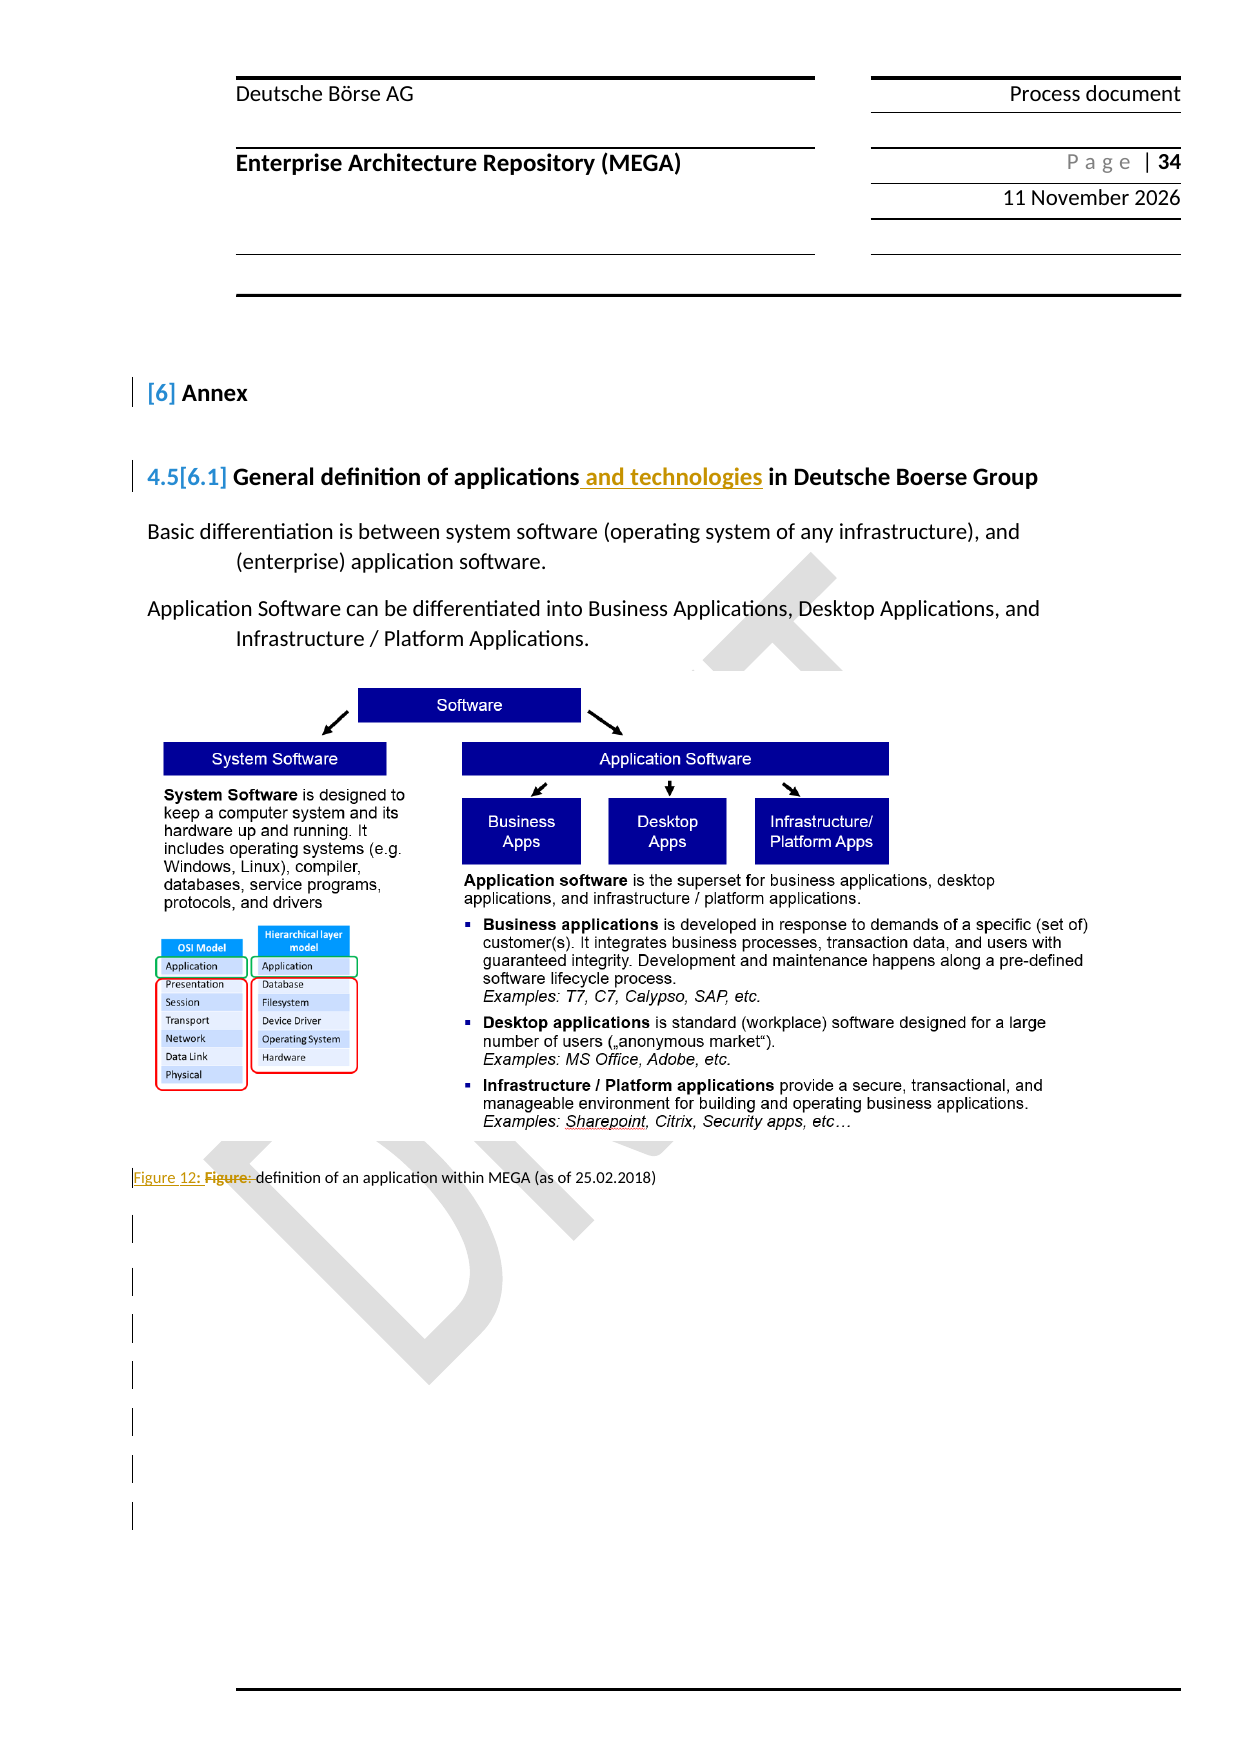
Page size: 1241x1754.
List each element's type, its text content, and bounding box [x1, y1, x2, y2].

picture [147, 671, 1094, 1141]
text Basic differentiation is between system software (operating system of any infrastructure), and (enterprise) application software. [147, 517, 1093, 576]
text Application Software can be differentiated into Business Applications, Desktop Applications, and Infrastructure / Platform Applications. [147, 594, 1093, 653]
subtitle General definition of applications in Deutsche Boerse Group [147, 460, 1093, 492]
subtitle Annex [147, 377, 1093, 407]
text definition of an application within MEGA (as of 25.02.2018) [133, 1168, 1093, 1188]
